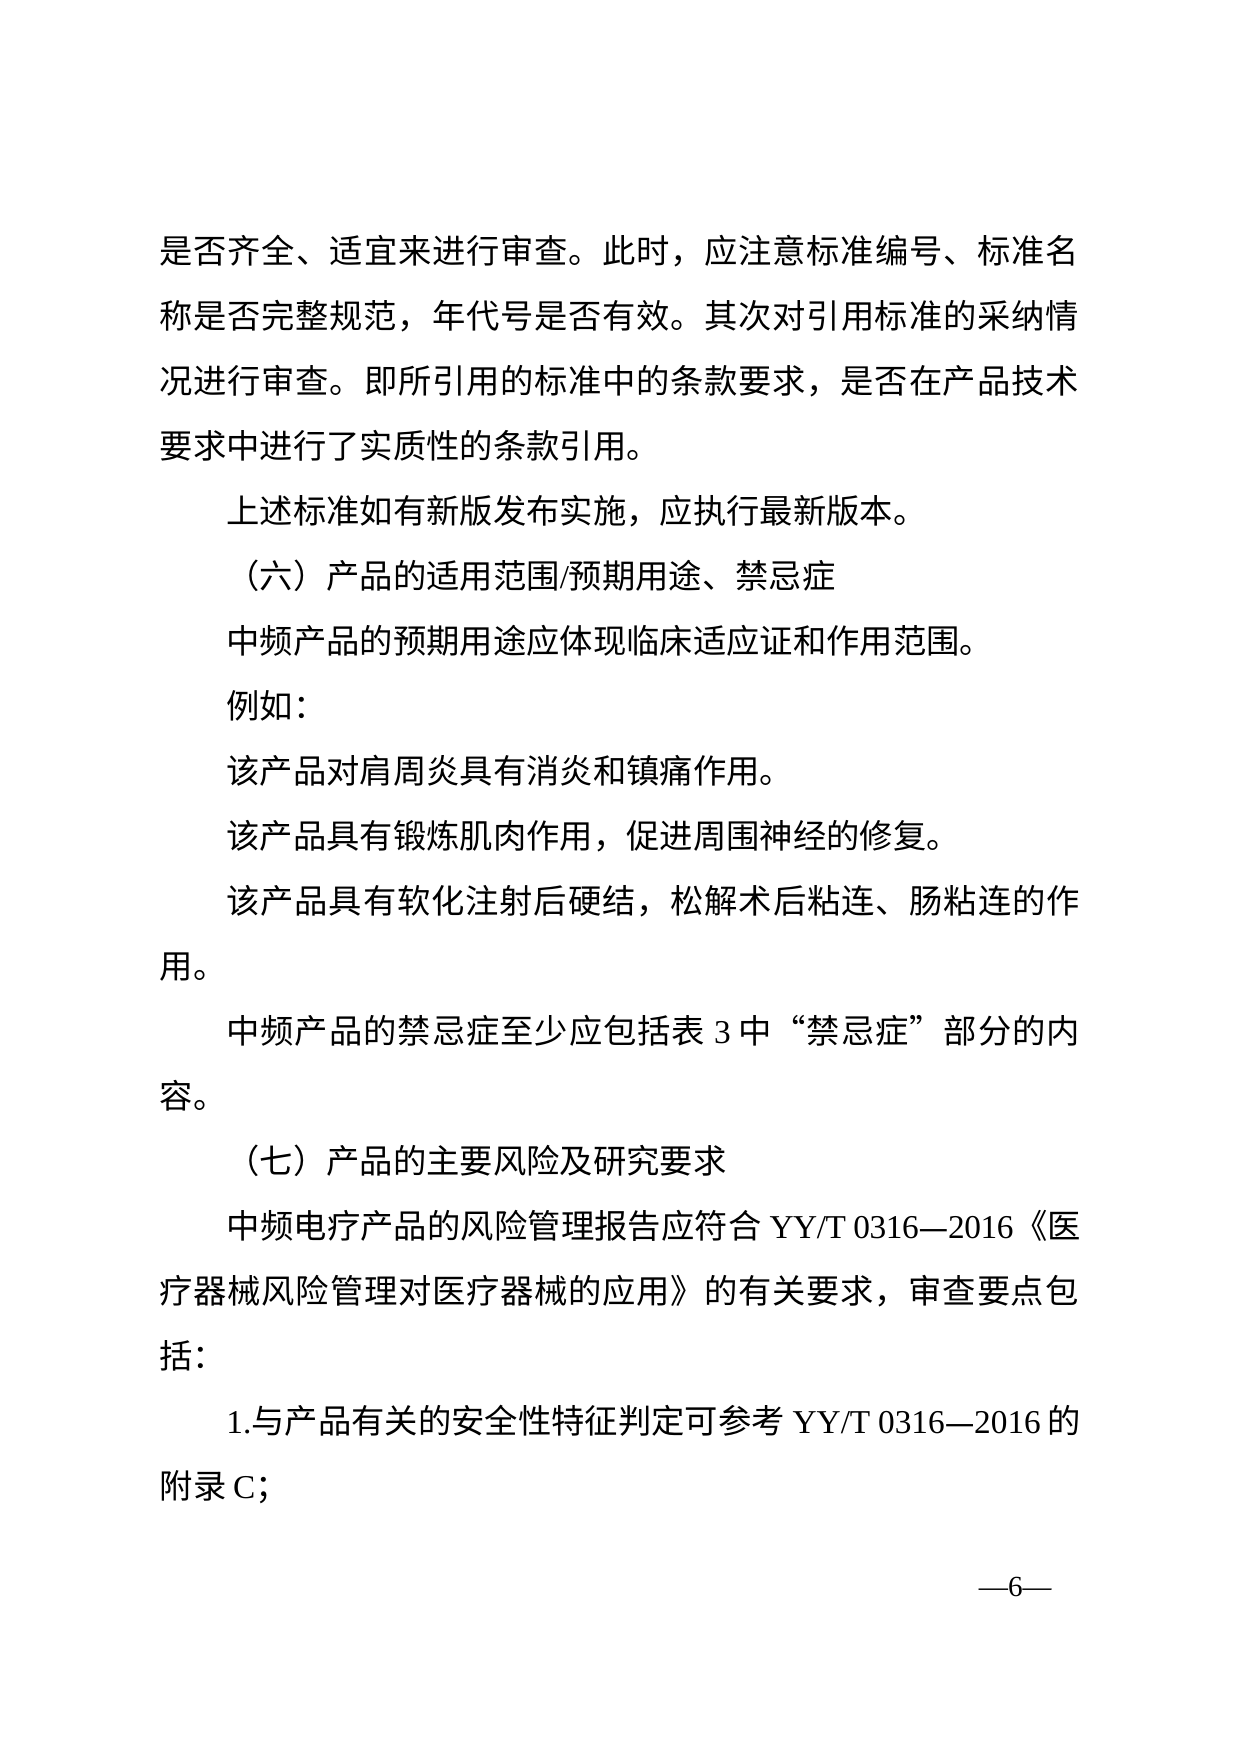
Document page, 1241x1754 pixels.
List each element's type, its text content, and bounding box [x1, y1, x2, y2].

text 该产品具有软化注射后硬结，松解术后粘连、肠粘连的作用。 [159, 867, 1081, 997]
text 中频产品的禁忌症至少应包括表3中“禁忌症”部分的内容。 [159, 997, 1081, 1127]
text 例如： [159, 672, 1081, 737]
text 上述标准如有新版发布实施，应执行最新版本。 [159, 477, 1081, 542]
text 中频产品的预期用途应体现临床适应证和作用范围。 [159, 607, 1081, 672]
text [159, 217, 1081, 477]
text 该产品具有锻炼肌肉作用，促进周围神经的修复。 [159, 802, 1081, 867]
text （七）产品的主要风险及研究要求 [159, 1127, 1081, 1192]
text 中频电疗产品的风险管理报告应符合YY/T 0316—2016《医疗器械风险管理对医疗器械的应用》的有关要求，审查要点包括： [159, 1192, 1081, 1387]
text 该产品对肩周炎具有消炎和镇痛作用。 [159, 737, 1081, 802]
text （六）产品的适用范围/预期用途、禁忌症 [159, 542, 1081, 607]
text 1.与产品有关的安全性特征判定可参考YY/T 0316—2016的附录C； [159, 1387, 1081, 1517]
